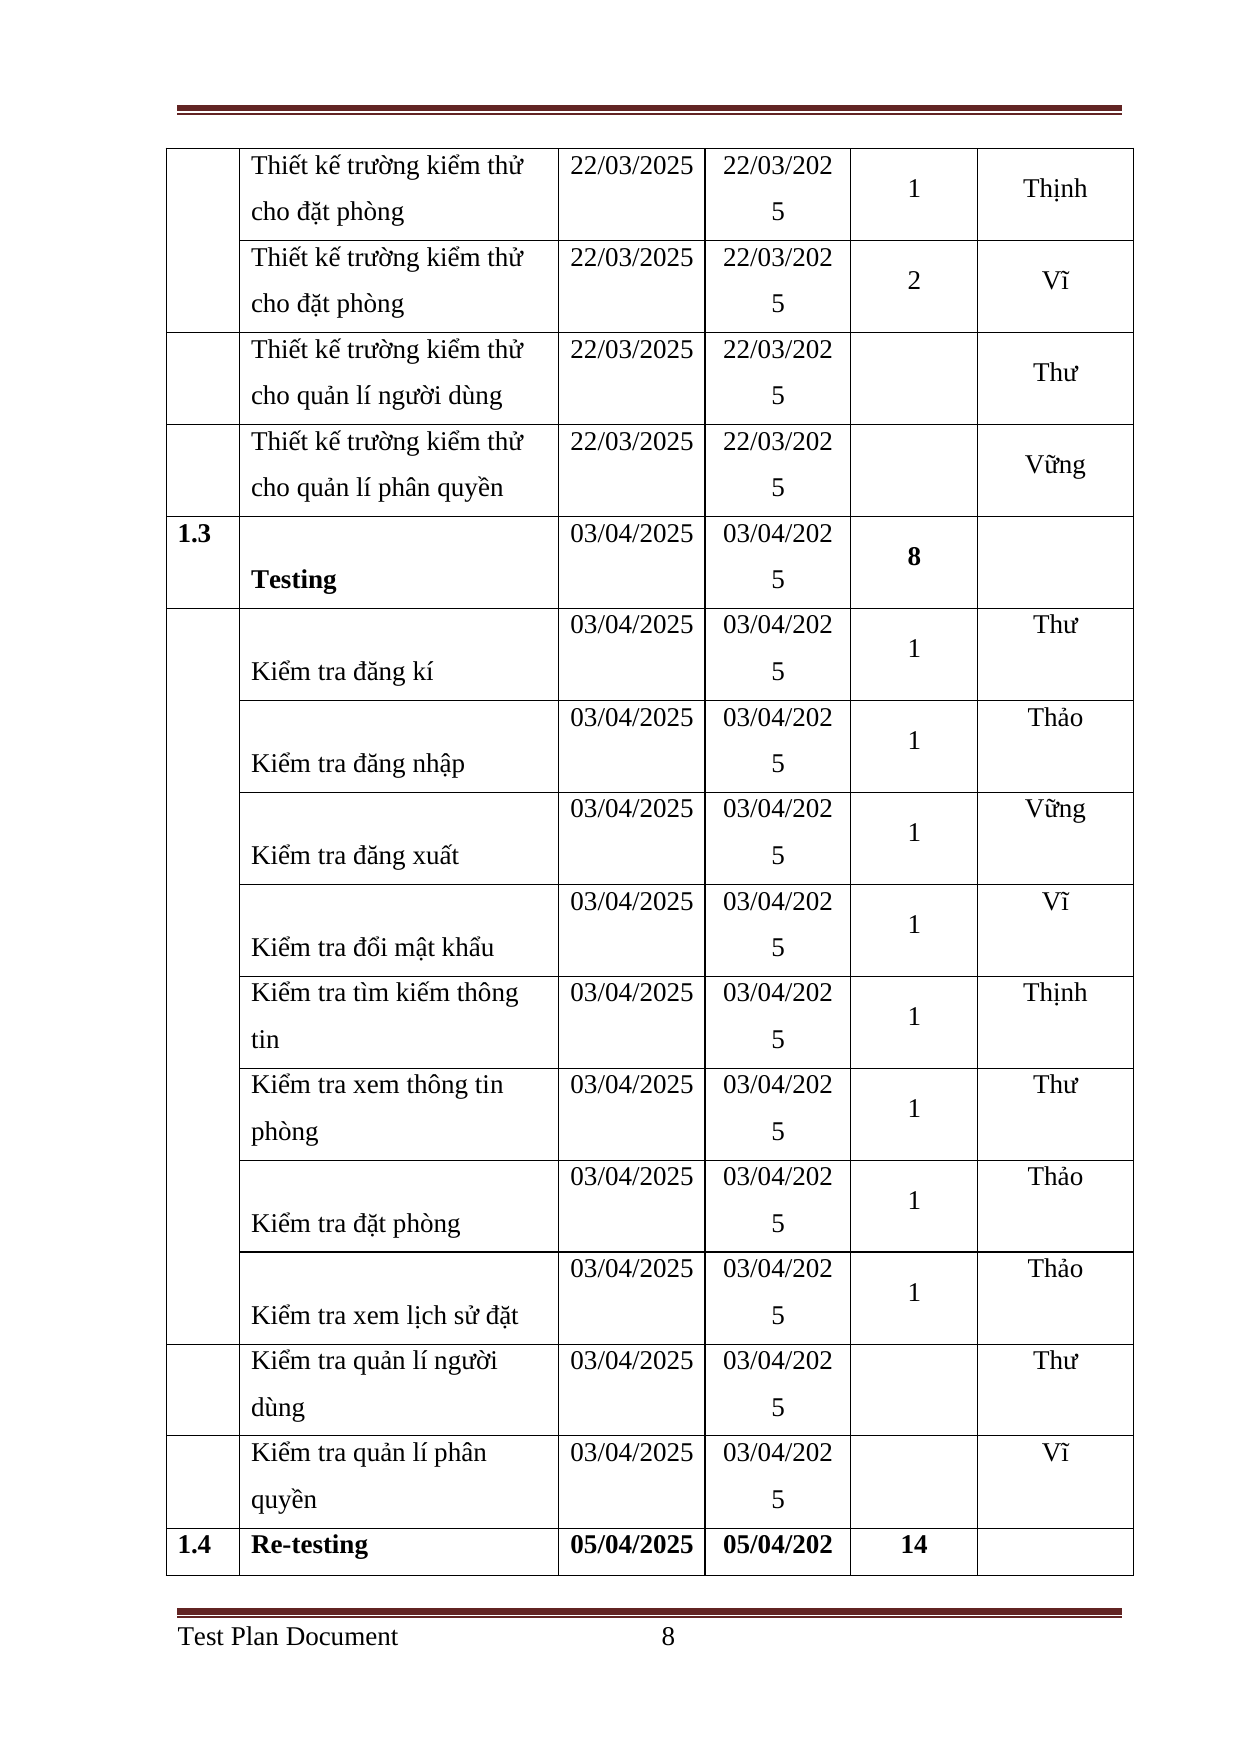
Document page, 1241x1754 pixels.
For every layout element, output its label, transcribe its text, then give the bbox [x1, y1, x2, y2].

table_cell Thịnh [978, 977, 1133, 1067]
table_cell 1 [851, 793, 977, 883]
table_cell [978, 1529, 1133, 1575]
table_cell 1 [851, 1161, 977, 1251]
table_cell 1 [851, 1253, 977, 1343]
table_cell 03/04/2025 [559, 1069, 704, 1159]
table_cell Vững [978, 425, 1133, 516]
table_cell 03/04/2025 [706, 793, 850, 883]
table_cell 03/04/2025 [559, 1345, 704, 1435]
table_cell Thiết kế trường kiểm thử cho quản lí người dùng [240, 333, 558, 424]
table_cell 1 [851, 149, 977, 240]
table_cell Kiểm tra quản lí người dùng [240, 1345, 558, 1435]
table_cell 14 [851, 1529, 977, 1575]
table_cell Thư [978, 1345, 1133, 1435]
table_cell 03/04/2025 [706, 1069, 850, 1159]
table_cell 22/03/2025 [559, 241, 704, 332]
table_cell Thảo [978, 1253, 1133, 1343]
table_cell 1 [851, 1069, 977, 1159]
table_cell Thiết kế trường kiểm thử cho quản lí phân quyền [240, 425, 558, 516]
table_cell 1 [851, 609, 977, 699]
table_cell 03/04/2025 [559, 1436, 704, 1527]
table_cell [851, 1436, 977, 1527]
table_cell 1.4 [167, 1529, 239, 1575]
table_cell 03/04/2025 [706, 1253, 850, 1343]
table_cell 03/04/2025 [559, 977, 704, 1067]
table_cell [978, 517, 1133, 608]
table_cell Kiểm tra đăng kí [240, 609, 558, 699]
table_cell Vĩ [978, 241, 1133, 332]
table_cell Vĩ [978, 1436, 1133, 1527]
table_cell Thảo [978, 701, 1133, 792]
table_cell Thịnh [978, 149, 1133, 240]
table_cell 22/03/2025 [706, 149, 850, 240]
table_cell 03/04/2025 [706, 885, 850, 976]
table_cell 03/04/2025 [706, 977, 850, 1067]
table_cell 03/04/2025 [559, 609, 704, 699]
table_cell [851, 333, 977, 424]
table_cell Re-testing [240, 1529, 558, 1575]
table_cell Kiểm tra quản lí phân quyền [240, 1436, 558, 1527]
table_cell Kiểm tra tìm kiếm thông tin [240, 977, 558, 1067]
table_cell 03/04/2025 [706, 1161, 850, 1251]
table_cell 1 [851, 977, 977, 1067]
table_cell Kiểm tra xem lịch sử đặt [240, 1253, 558, 1343]
table_cell Kiểm tra xem thông tin phòng [240, 1069, 558, 1159]
table_cell 22/03/2025 [706, 425, 850, 516]
table_cell 22/03/2025 [559, 149, 704, 240]
table_cell 05/04/2025 [706, 1529, 850, 1575]
table_cell Vĩ [978, 885, 1133, 976]
table_cell 22/03/2025 [559, 333, 704, 424]
table_cell [851, 425, 977, 516]
table_cell [167, 1436, 239, 1527]
table_cell 03/04/2025 [559, 517, 704, 608]
table_cell [167, 425, 239, 516]
table_cell [167, 1345, 239, 1435]
table_cell Thiết kế trường kiểm thử cho đặt phòng [240, 241, 558, 332]
table_cell Vững [978, 793, 1133, 883]
table_cell Thiết kế trường kiểm thử cho đặt phòng [240, 149, 558, 240]
table_cell 03/04/2025 [706, 1345, 850, 1435]
table_cell 03/04/2025 [559, 701, 704, 792]
table_cell Thư [978, 333, 1133, 424]
table_cell Testing [240, 517, 558, 608]
table_cell 1 [851, 701, 977, 792]
table_cell 22/03/2025 [706, 333, 850, 424]
table_cell 8 [851, 517, 977, 608]
table_cell Thư [978, 1069, 1133, 1159]
table_cell 22/03/2025 [559, 425, 704, 516]
table_cell 03/04/2025 [706, 701, 850, 792]
table_cell 22/03/2025 [706, 241, 850, 332]
table_cell 03/04/2025 [706, 609, 850, 699]
table_cell 1.3 [167, 517, 239, 608]
table_cell 2 [851, 241, 977, 332]
table_cell Kiểm tra đổi mật khẩu [240, 885, 558, 976]
table_cell Kiểm tra đặt phòng [240, 1161, 558, 1251]
table_cell Kiểm tra đăng xuất [240, 793, 558, 883]
table_cell [851, 1345, 977, 1435]
table_cell 03/04/2025 [559, 793, 704, 883]
table_cell Thư [978, 609, 1133, 699]
table_cell 03/04/2025 [706, 517, 850, 608]
table_cell 05/04/2025 [559, 1529, 704, 1575]
table_cell [167, 333, 239, 424]
table_cell Thảo [978, 1161, 1133, 1251]
table_cell 03/04/2025 [559, 1161, 704, 1251]
table_cell 03/04/2025 [559, 1253, 704, 1343]
table_cell Kiểm tra đăng nhập [240, 701, 558, 792]
table_cell 03/04/2025 [706, 1436, 850, 1527]
table_cell 03/04/2025 [559, 885, 704, 976]
table_cell 1 [851, 885, 977, 976]
table_cell [167, 609, 239, 1343]
